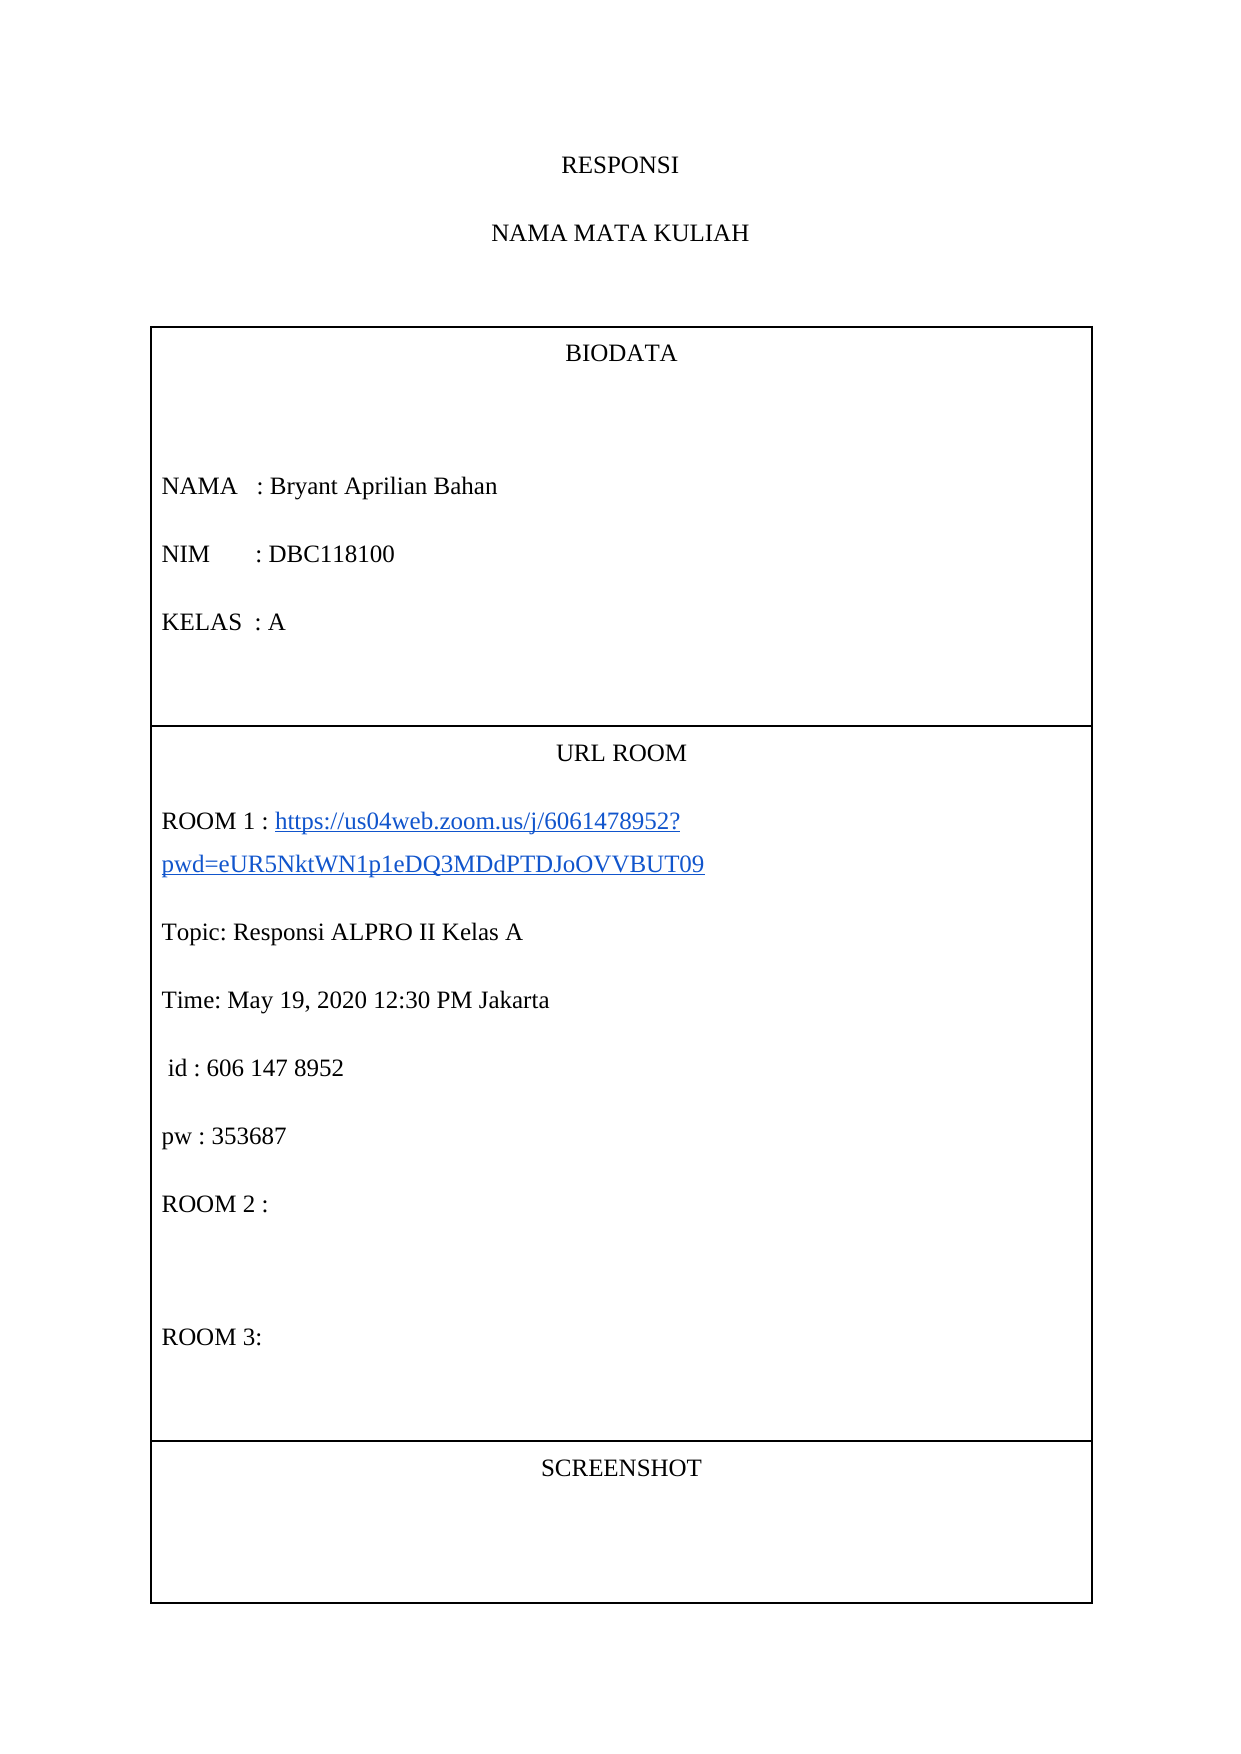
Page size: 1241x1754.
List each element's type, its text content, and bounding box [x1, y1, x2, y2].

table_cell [152, 1442, 1091, 1602]
text RESPONSI [150, 150, 1090, 179]
text NAMA MATA KULIAH [150, 218, 1090, 247]
table_header BIODATA NAMA : Bryant Aprilian Bahan NIM : DBC118100 KELAS : A [152, 328, 1091, 725]
table_cell URL ROOM ROOM 1 : https://us04web.zoom.us/j/6061478952?pwd=eUR5NktWN1p1eDQ3MDdPTDJoOVVBUT09 Topic: Responsi ALPRO II Kelas A Time: May 19, 2020 12:30 PM Jakarta id : 606 147 8952 pw : 353687 ROOM 2 : ROOM 3: [152, 727, 1091, 1440]
